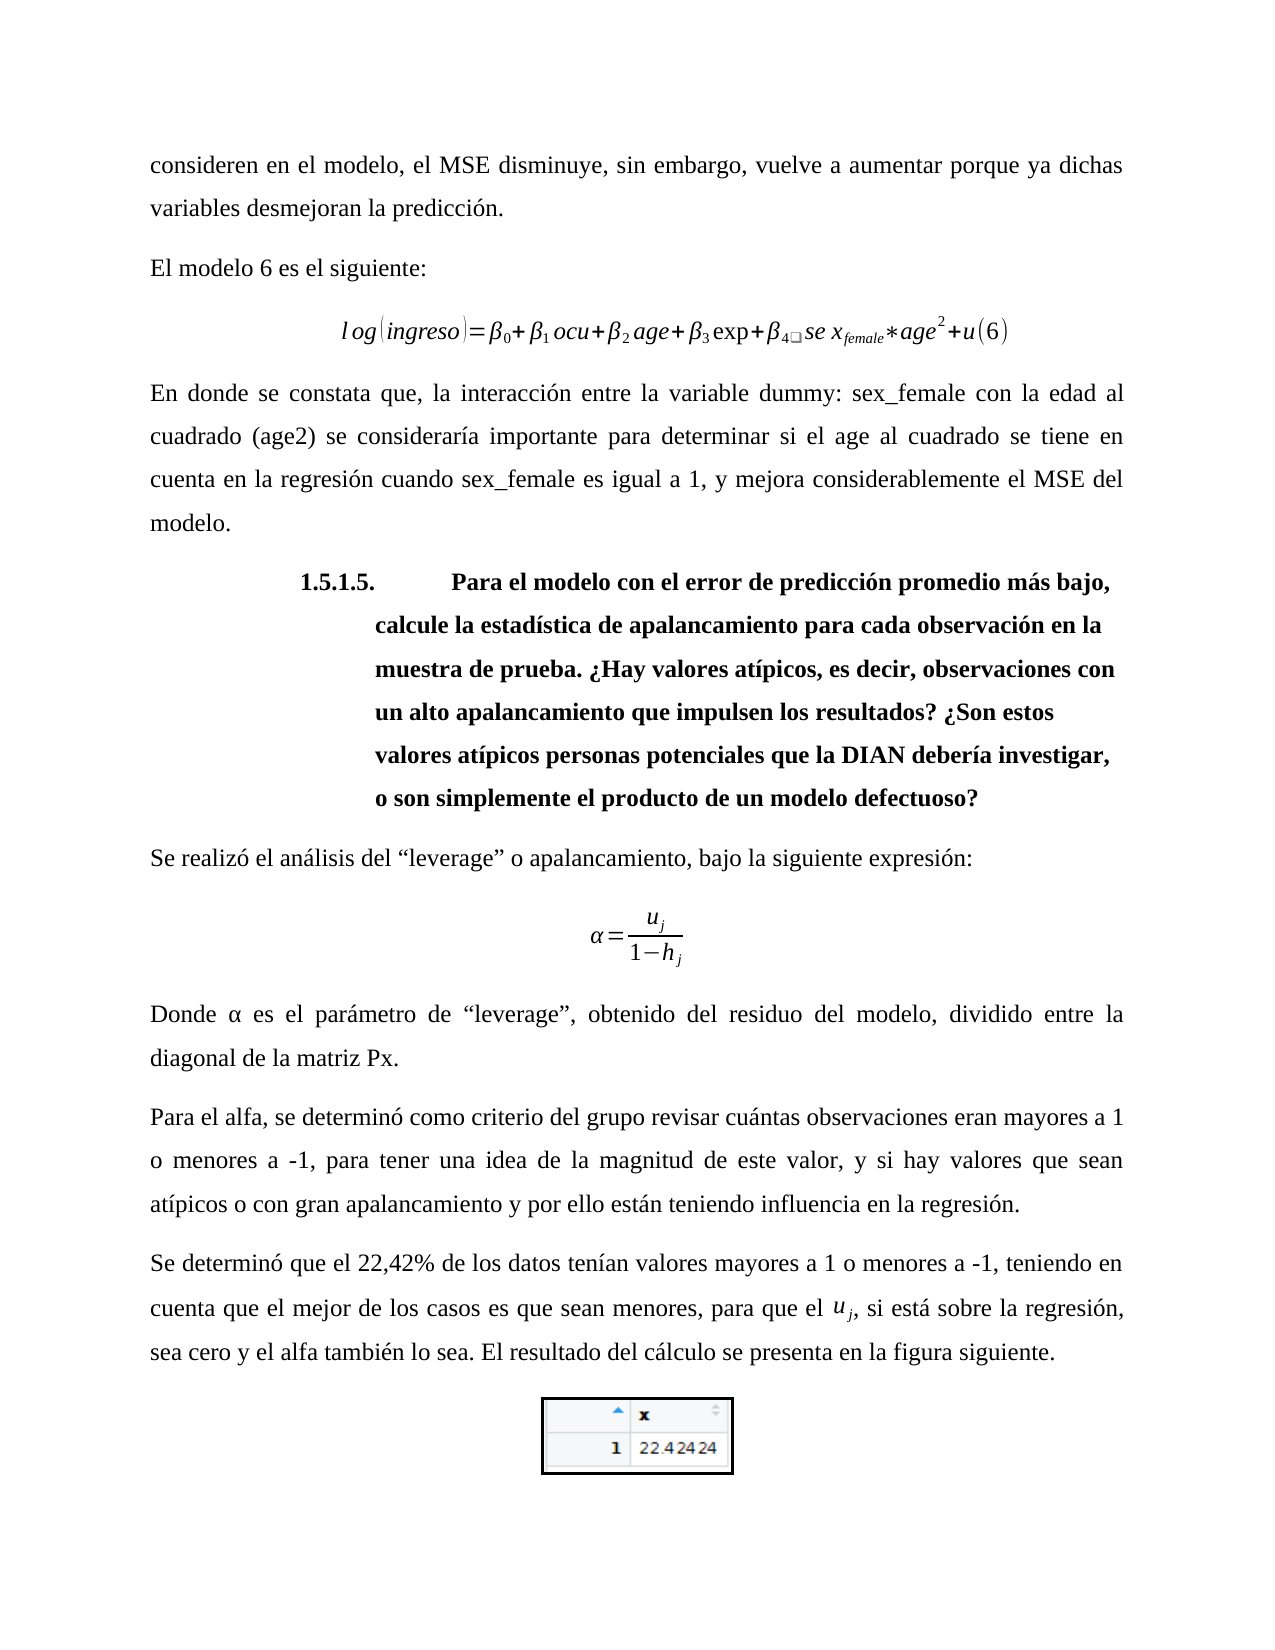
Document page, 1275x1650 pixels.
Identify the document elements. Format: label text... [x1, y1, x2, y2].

text Para el alfa, se determinó como criterio del grupo revisar cuántas observaciones eran mayores a 1 o menores a -1, para tener una idea de la magnitud de este valor, y si hay valores que sean atípicos o con gran apalancamiento y por ello están teniendo influencia en la regresión. [150, 1102, 1125, 1217]
text Se determinó que el 22,42% de los datos tenían valores mayores a 1 o menores a -1, teniendo en cuenta que el mejor de los casos es que sean menores, para que el , si está sobre la regresión, sea cero y el alfa también lo sea. El resultado del cálculo se presenta en la figura siguiente. [150, 1248, 1125, 1366]
picture [544, 1400, 731, 1472]
text El modelo 6 es el siguiente: [150, 253, 1125, 282]
text Donde α es el parámetro de “leverage”, obtenido del residuo del modelo, dividido entre la diagonal de la matriz Px. [150, 999, 1125, 1071]
text En donde se constata que, la interacción entre la variable dummy: sex_female con la edad al cuadrado (age2) se consideraría importante para determinar si el age al cuadrado se tiene en cuenta en la regresión cuando sex_female es igual a 1, y mejora considerablemente el MSE del modelo. [150, 378, 1125, 536]
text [150, 150, 1125, 222]
text Se realizó el análisis del “leverage” o apalancamiento, bajo la siguiente expresión: [150, 843, 1125, 872]
list Para el modelo con el error de predicción promedio más bajo, calcule la estadística de apalancamiento para cada observación en la muestra de prueba. ¿Hay valores atípicos, es decir, observaciones con un alto apalancamiento que impulsen los resultados? ¿Son estos valores atípicos personas potenciales que la DIAN debería investigar, o son simplemente el producto de un modelo defectuoso? [300, 567, 1125, 812]
